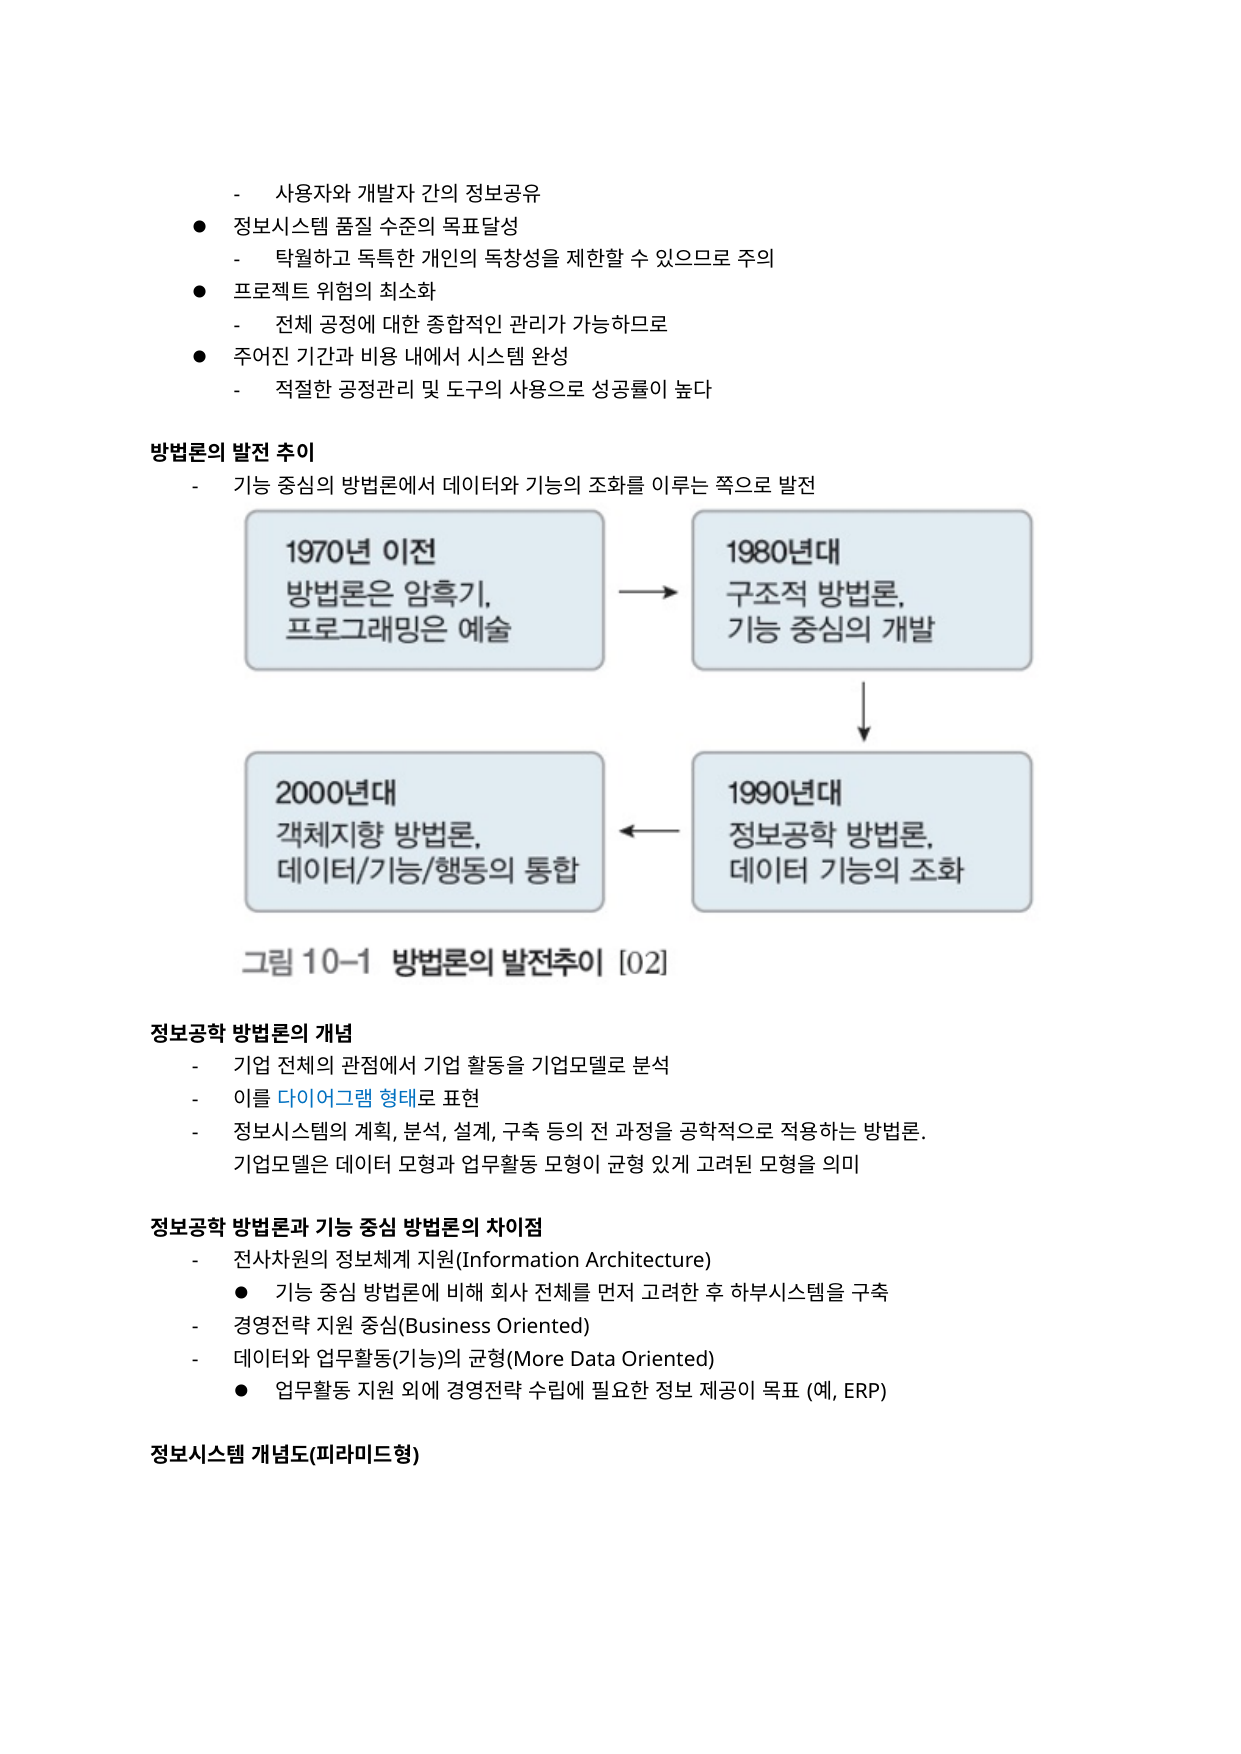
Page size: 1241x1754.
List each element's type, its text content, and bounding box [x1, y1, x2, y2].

list 전사차원의 정보체계 지원(Information Architecture) [192, 1244, 1090, 1274]
list 적절한 공정관리 및 도구의 사용으로 성공률이 높다 [233, 373, 1090, 403]
text 정보공학 방법론과 기능 중심 방법론의 차이점 [150, 1211, 1090, 1241]
list 정보시스템 품질 수준의 목표달성 [192, 210, 1090, 240]
list 기능 중심 방법론에 비해 회사 전체를 먼저 고려한 후 하부시스템을 구축 [233, 1276, 1090, 1307]
list 사용자와 개발자 간의 정보공유 [233, 177, 1090, 207]
picture [233, 501, 1045, 985]
list 기업 전체의 관점에서 기업 활동을 기업모델로 분석 [192, 1050, 1090, 1080]
text 방법론의 발전 추이 [150, 436, 1090, 467]
text 정보공학 방법론의 개념 [150, 1017, 1090, 1047]
list 정보시스템의 계획, 분석, 설계, 구축 등의 전 과정을 공학적으로 적용하는 방법론. 기업모델은 데이터 모형과 업무활동 모형이 균형 있게 고려된 모형을 의미 [192, 1115, 1090, 1178]
text 정보시스템 개념도(피라미드형) [150, 1438, 1090, 1468]
list 주어진 기간과 비용 내에서 시스템 완성 [192, 341, 1090, 371]
list 경영전략 지원 중심(Business Oriented) [192, 1309, 1090, 1339]
list 프로젝트 위험의 최소화 [192, 275, 1090, 305]
list 데이터와 업무활동(기능)의 균형(More Data Oriented) [192, 1342, 1090, 1372]
list 전체 공정에 대한 종합적인 관리가 가능하므로 [233, 308, 1090, 338]
list 이를 다이어그램 형태로 표현 [192, 1082, 1090, 1113]
list 탁월하고 독특한 개인의 독창성을 제한할 수 있으므로 주의 [233, 242, 1090, 273]
list 업무활동 지원 외에 경영전략 수립에 필요한 정보 제공이 목표 (예, ERP) [233, 1374, 1090, 1405]
